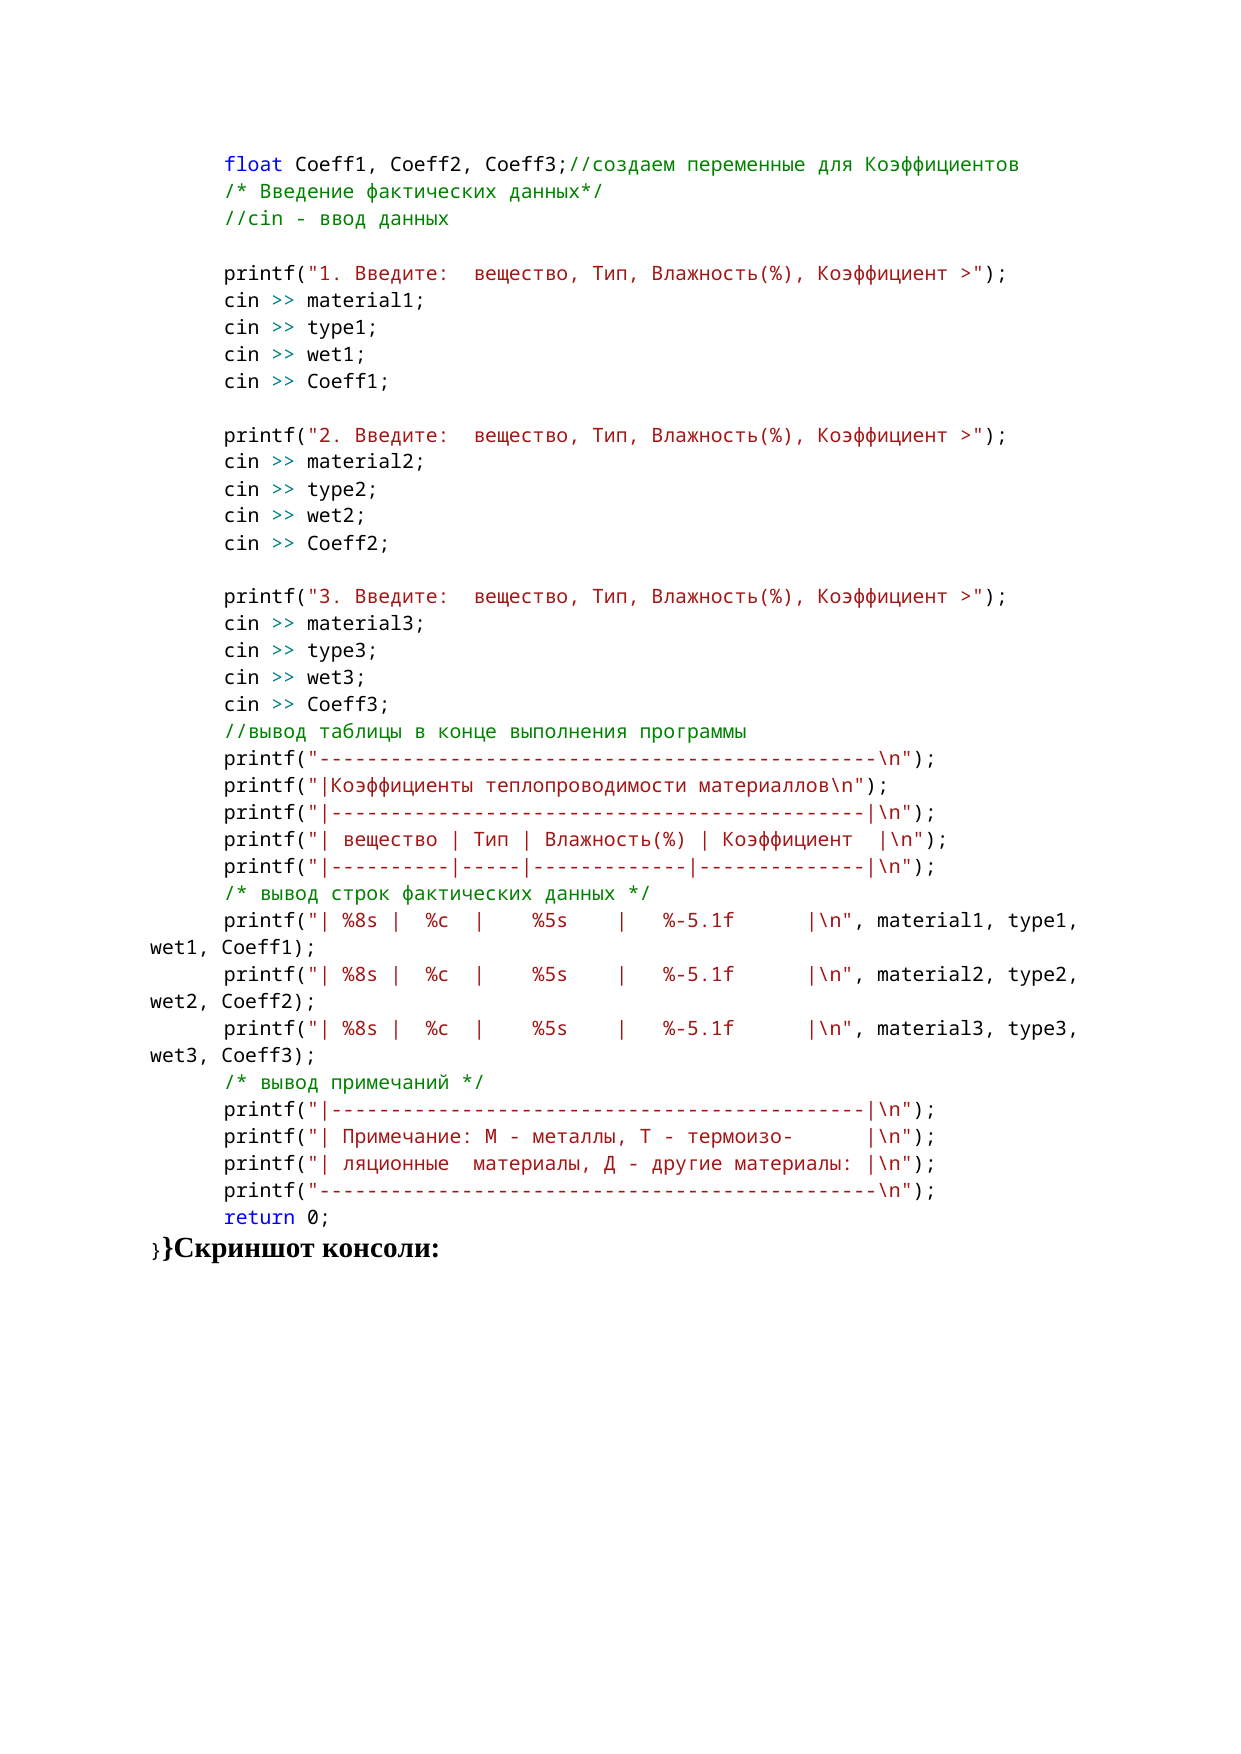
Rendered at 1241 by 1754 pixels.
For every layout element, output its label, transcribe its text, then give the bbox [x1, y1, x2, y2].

text printf("2. Введите: вещество, Тип, Влажность(%), Коэффициент >"); [150, 421, 1090, 448]
text cin >> type3; [150, 637, 1090, 664]
text cin >> wet2; [150, 502, 1090, 529]
text cin >> Coeff1; [150, 367, 1090, 394]
text return 0; [150, 1203, 1090, 1230]
text printf("| %8s | %c | %5s | %-5.1f |\n", material2, type2, wet2, Coeff2); [150, 960, 1090, 1014]
text //cin - ввод данных [150, 204, 1090, 231]
text cin >> type1; [150, 313, 1090, 340]
text //вывод таблицы в конце выполнения программы [150, 718, 1090, 744]
text printf("|----------|-----|-------------|--------------|\n"); [150, 852, 1090, 879]
text cin >> material3; [150, 610, 1090, 637]
text printf("| Примечание: М - металлы, Т - термоизо- |\n"); [150, 1122, 1090, 1149]
text cin >> wet3; [150, 664, 1090, 691]
text cin >> wet1; [150, 340, 1090, 367]
text printf("|Коэффициенты теплопроводимости материаллов\n"); [150, 772, 1090, 798]
text /* Введение фактических данных*/ [150, 177, 1090, 204]
text printf("|---------------------------------------------|\n"); [150, 1095, 1090, 1122]
text }}Скриншот консоли: [150, 1230, 1090, 1264]
text printf("| %8s | %c | %5s | %-5.1f |\n", material3, type3, wet3, Coeff3); [150, 1014, 1090, 1068]
text printf("| %8s | %c | %5s | %-5.1f |\n", material1, type1, wet1, Coeff1); [150, 906, 1090, 960]
text cin >> Coeff2; [150, 529, 1090, 556]
text printf("|---------------------------------------------|\n"); [150, 798, 1090, 826]
text /* вывод примечаний */ [150, 1068, 1090, 1095]
text cin >> Coeff3; [150, 691, 1090, 718]
text printf("-----------------------------------------------\n"); [150, 1176, 1090, 1203]
text cin >> type2; [150, 475, 1090, 502]
text printf("1. Введите: вещество, Тип, Влажность(%), Коэффициент >"); [150, 259, 1090, 286]
text printf("3. Введите: вещество, Тип, Влажность(%), Коэффициент >"); [150, 583, 1090, 610]
text printf("| ляционные материалы, Д - другие материалы: |\n"); [150, 1149, 1090, 1176]
text printf("-----------------------------------------------\n"); [150, 744, 1090, 772]
text float Coeff1, Coeff2, Coeff3;//создаем переменные для Коэффициентов [150, 150, 1090, 177]
text cin >> material1; [150, 286, 1090, 313]
text printf("| вещество | Тип | Влажность(%) | Коэффициент |\n"); [150, 826, 1090, 852]
text cin >> material2; [150, 448, 1090, 475]
text /* вывод строк фактических данных */ [150, 879, 1090, 906]
